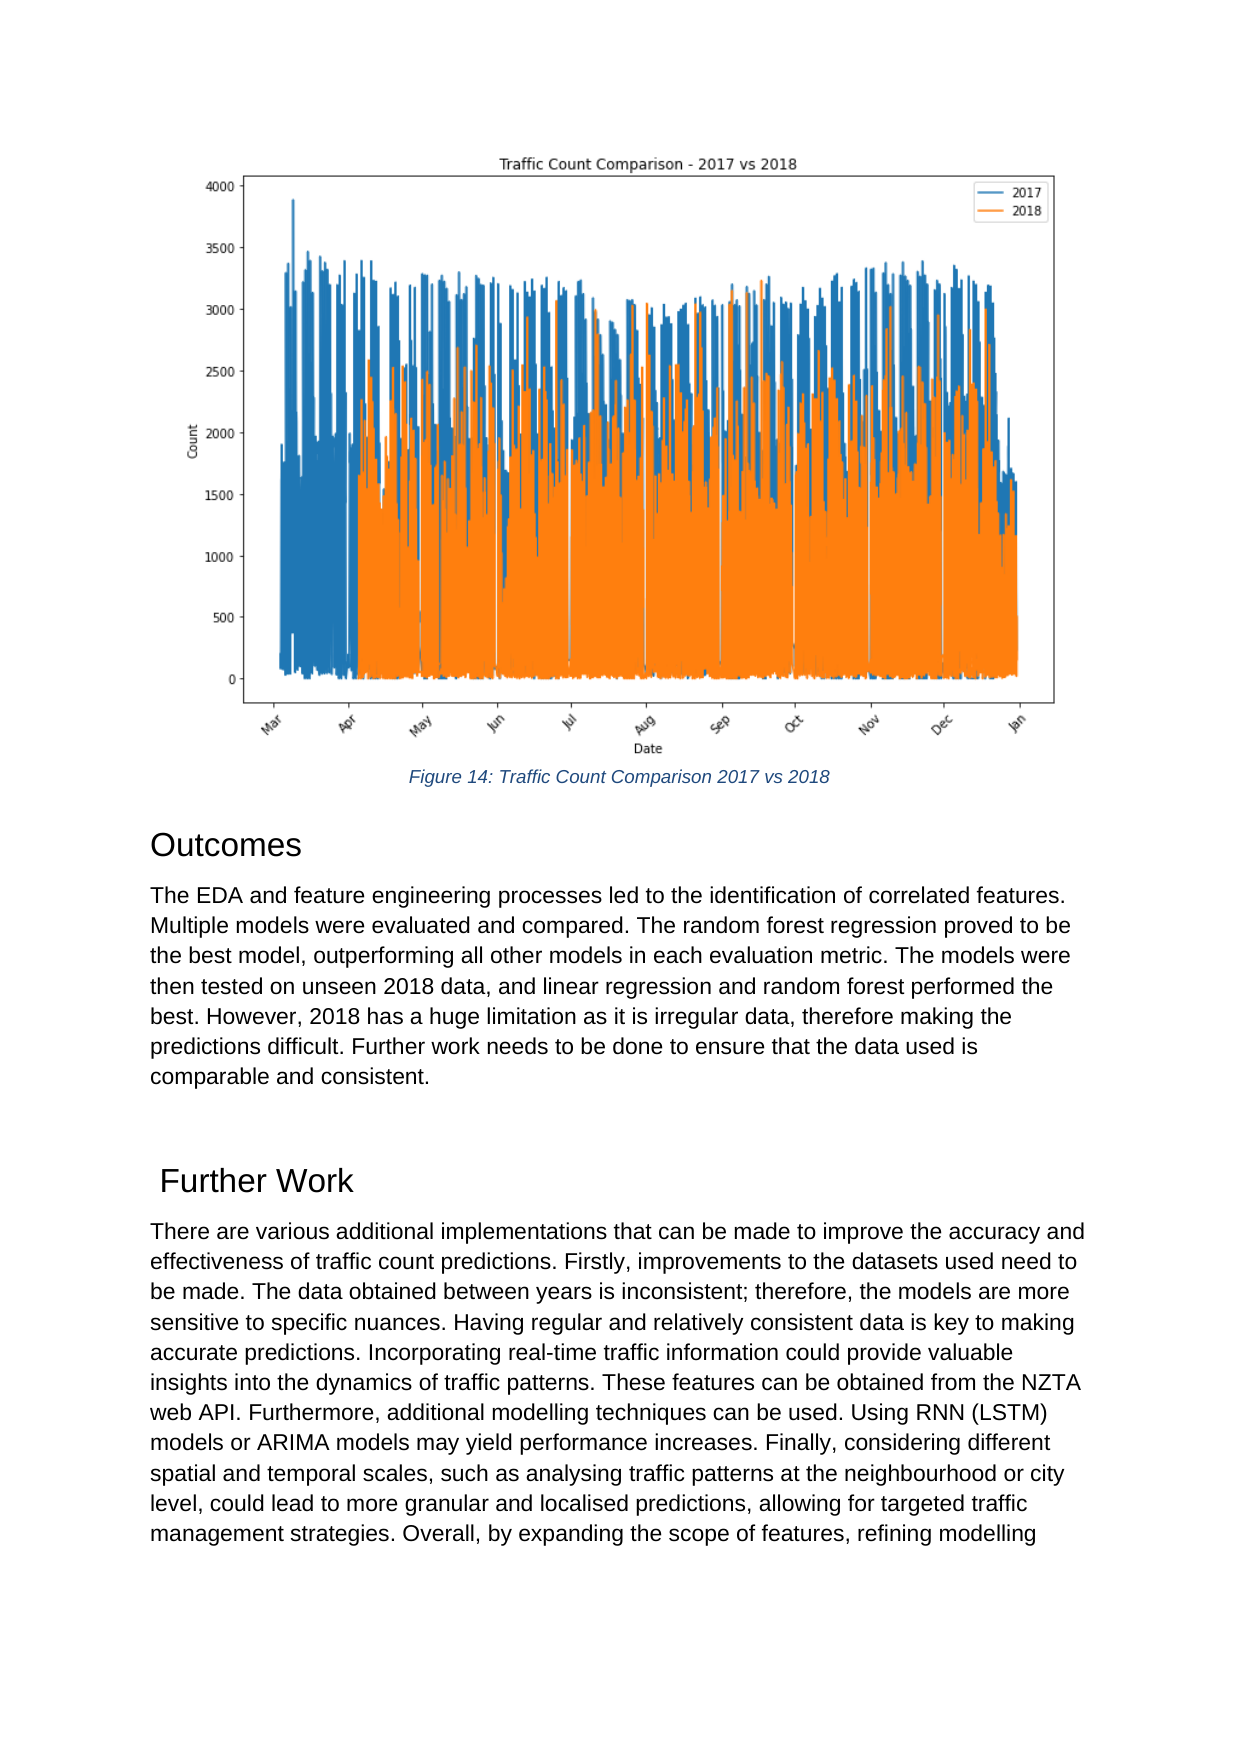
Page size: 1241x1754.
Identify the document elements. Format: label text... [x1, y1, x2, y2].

picture [179, 150, 1062, 763]
subtitle Outcomes [150, 825, 1090, 864]
text The EDA and feature engineering processes led to the identification of correlated features. Multiple models were evaluated and compared. The random forest regression proved to be the best model, outperforming all other models in each evaluation metric. The models were then tested on unseen 2018 data, and linear regression and random forest performed the best. However, 2018 has a huge limitation as it is irregular data, therefore making the predictions difficult. Further work needs to be done to ensure that the data used is comparable and consistent. [150, 882, 1090, 1090]
subtitle Further Work [150, 1161, 1090, 1200]
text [150, 1218, 1090, 1546]
